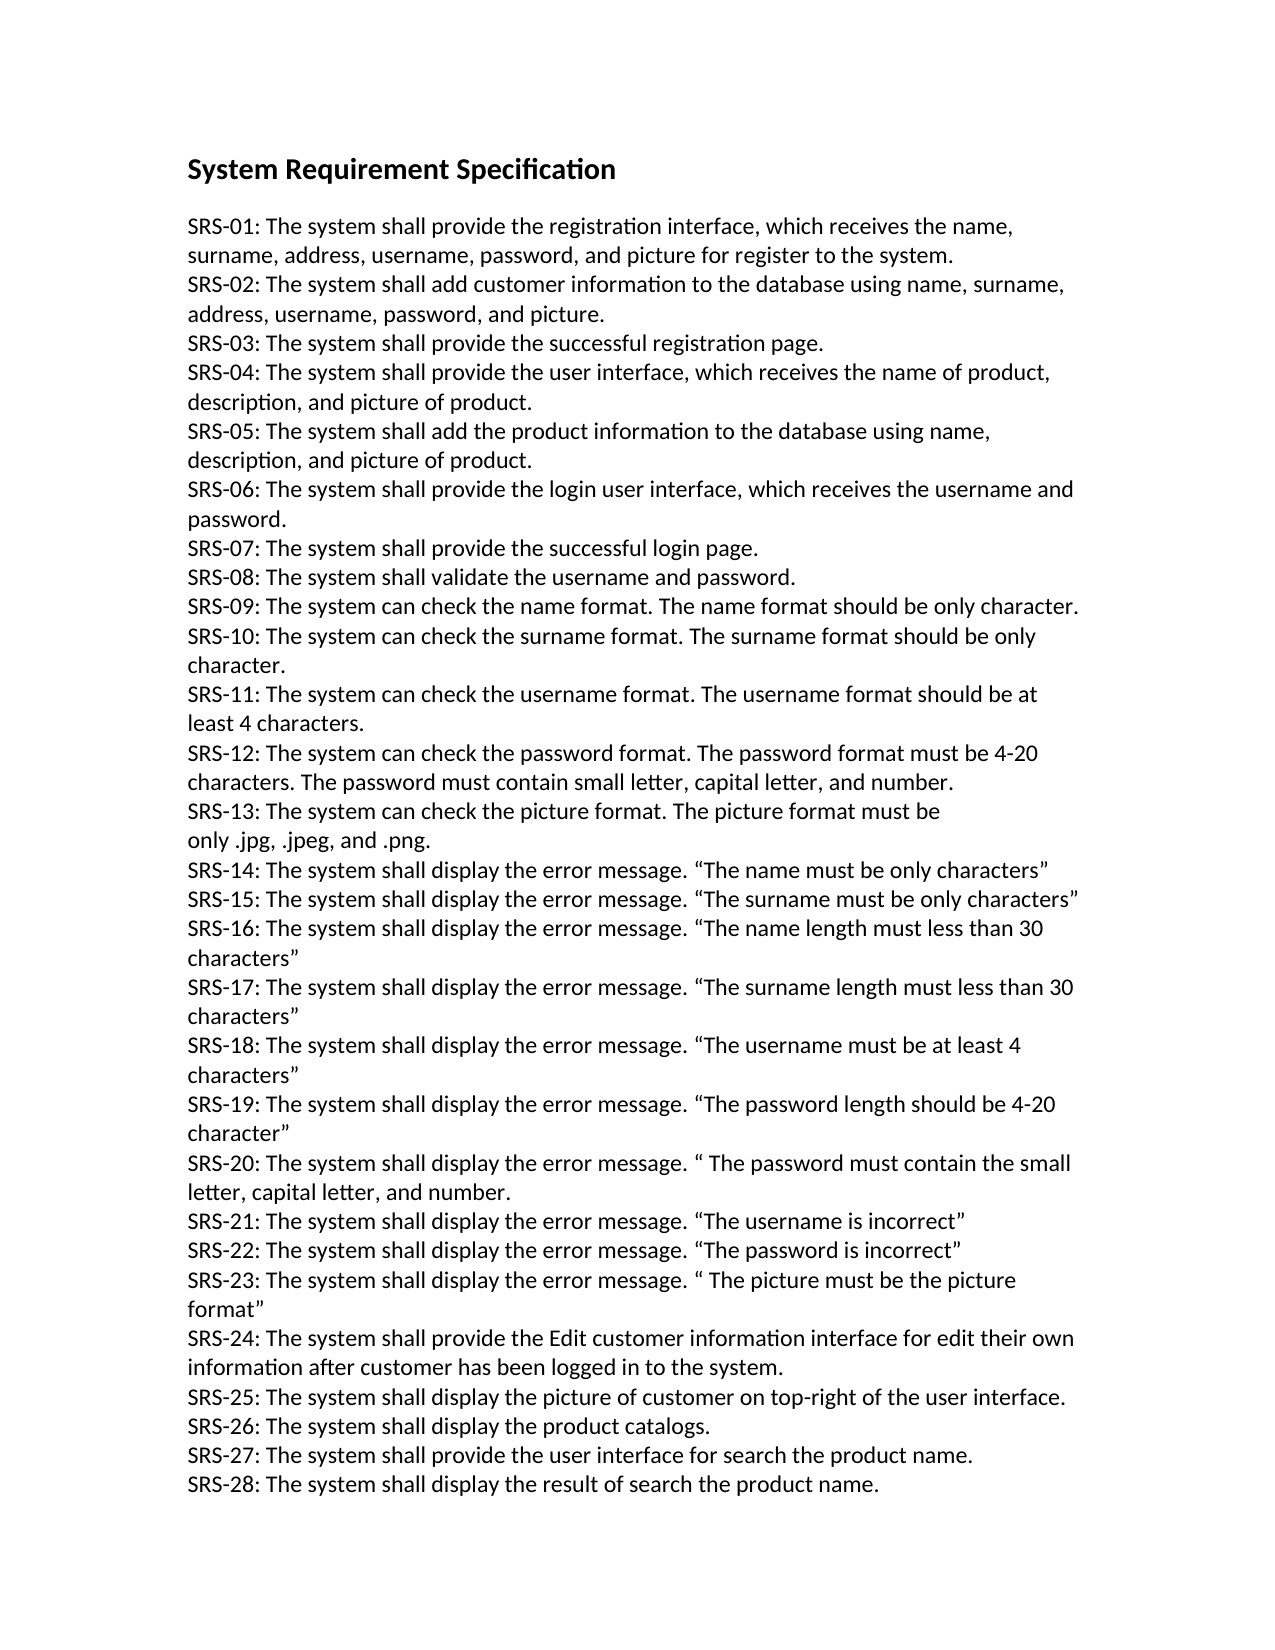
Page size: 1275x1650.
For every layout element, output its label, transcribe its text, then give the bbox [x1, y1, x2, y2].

text SRS-19: The system shall display the error message. “The password length should be 4-20 character” [187, 1089, 1087, 1148]
text SRS-22: The system shall display the error message. “The password is incorrect” [187, 1235, 1087, 1265]
text SRS-23: The system shall display the error message. “ The picture must be the picture format” [187, 1265, 1087, 1323]
text SRS-18: The system shall display the error message. “The username must be at least 4 characters” [187, 1031, 1087, 1089]
text SRS-27: The system shall provide the user interface for search the product name. [187, 1440, 1087, 1469]
text SRS-25: The system shall display the picture of customer on top-right of the user interface. [187, 1382, 1087, 1411]
text SRS-26: The system shall display the product catalogs. [187, 1411, 1087, 1440]
text SRS-24: The system shall provide the Edit customer information interface for edit their own information after customer has been logged in to the system. [187, 1323, 1087, 1382]
text SRS-08: The system shall validate the username and password. [187, 562, 1087, 591]
text SRS-02: The system shall add customer information to the database using name, surname, address, username, password, and picture. [187, 269, 1087, 328]
text SRS-09: The system can check the name format. The name format should be only character. [187, 591, 1087, 621]
text SRS-16: The system shall display the error message. “The name length must less than 30 characters” [187, 913, 1087, 972]
text SRS-13: The system can check the picture format. The picture format must be only .jpg, .jpeg, and .png. [187, 796, 1087, 855]
text SRS-04: The system shall provide the user interface, which receives the name of product, description, and picture of product. [187, 357, 1087, 416]
text SRS-03: The system shall provide the successful registration page. [187, 328, 1087, 357]
text SRS-01: The system shall provide the registration interface, which receives the name, surname, address, username, password, and picture for register to the system. [187, 211, 1087, 269]
text SRS-28: The system shall display the result of search the product name. [187, 1469, 1087, 1499]
text SRS-21: The system shall display the error message. “The username is incorrect” [187, 1206, 1087, 1235]
text System Requirement Specification [187, 150, 1087, 187]
text SRS-07: The system shall provide the successful login page. [187, 533, 1087, 562]
text SRS-20: The system shall display the error message. “ The password must contain the small letter, capital letter, and number. [187, 1148, 1087, 1206]
text SRS-17: The system shall display the error message. “The surname length must less than 30 characters” [187, 972, 1087, 1031]
text SRS-12: The system can check the password format. The password format must be 4-20 characters. The password must contain small letter, capital letter, and number. [187, 738, 1087, 796]
text SRS-06: The system shall provide the login user interface, which receives the username and password. [187, 474, 1087, 533]
text SRS-15: The system shall display the error message. “The surname must be only characters” [187, 884, 1087, 913]
text SRS-14: The system shall display the error message. “The name must be only characters” [187, 855, 1087, 884]
text SRS-05: The system shall add the product information to the database using name, description, and picture of product. [187, 416, 1087, 474]
text SRS-11: The system can check the username format. The username format should be at least 4 characters. [187, 679, 1087, 738]
text SRS-10: The system can check the surname format. The surname format should be only character. [187, 621, 1087, 679]
